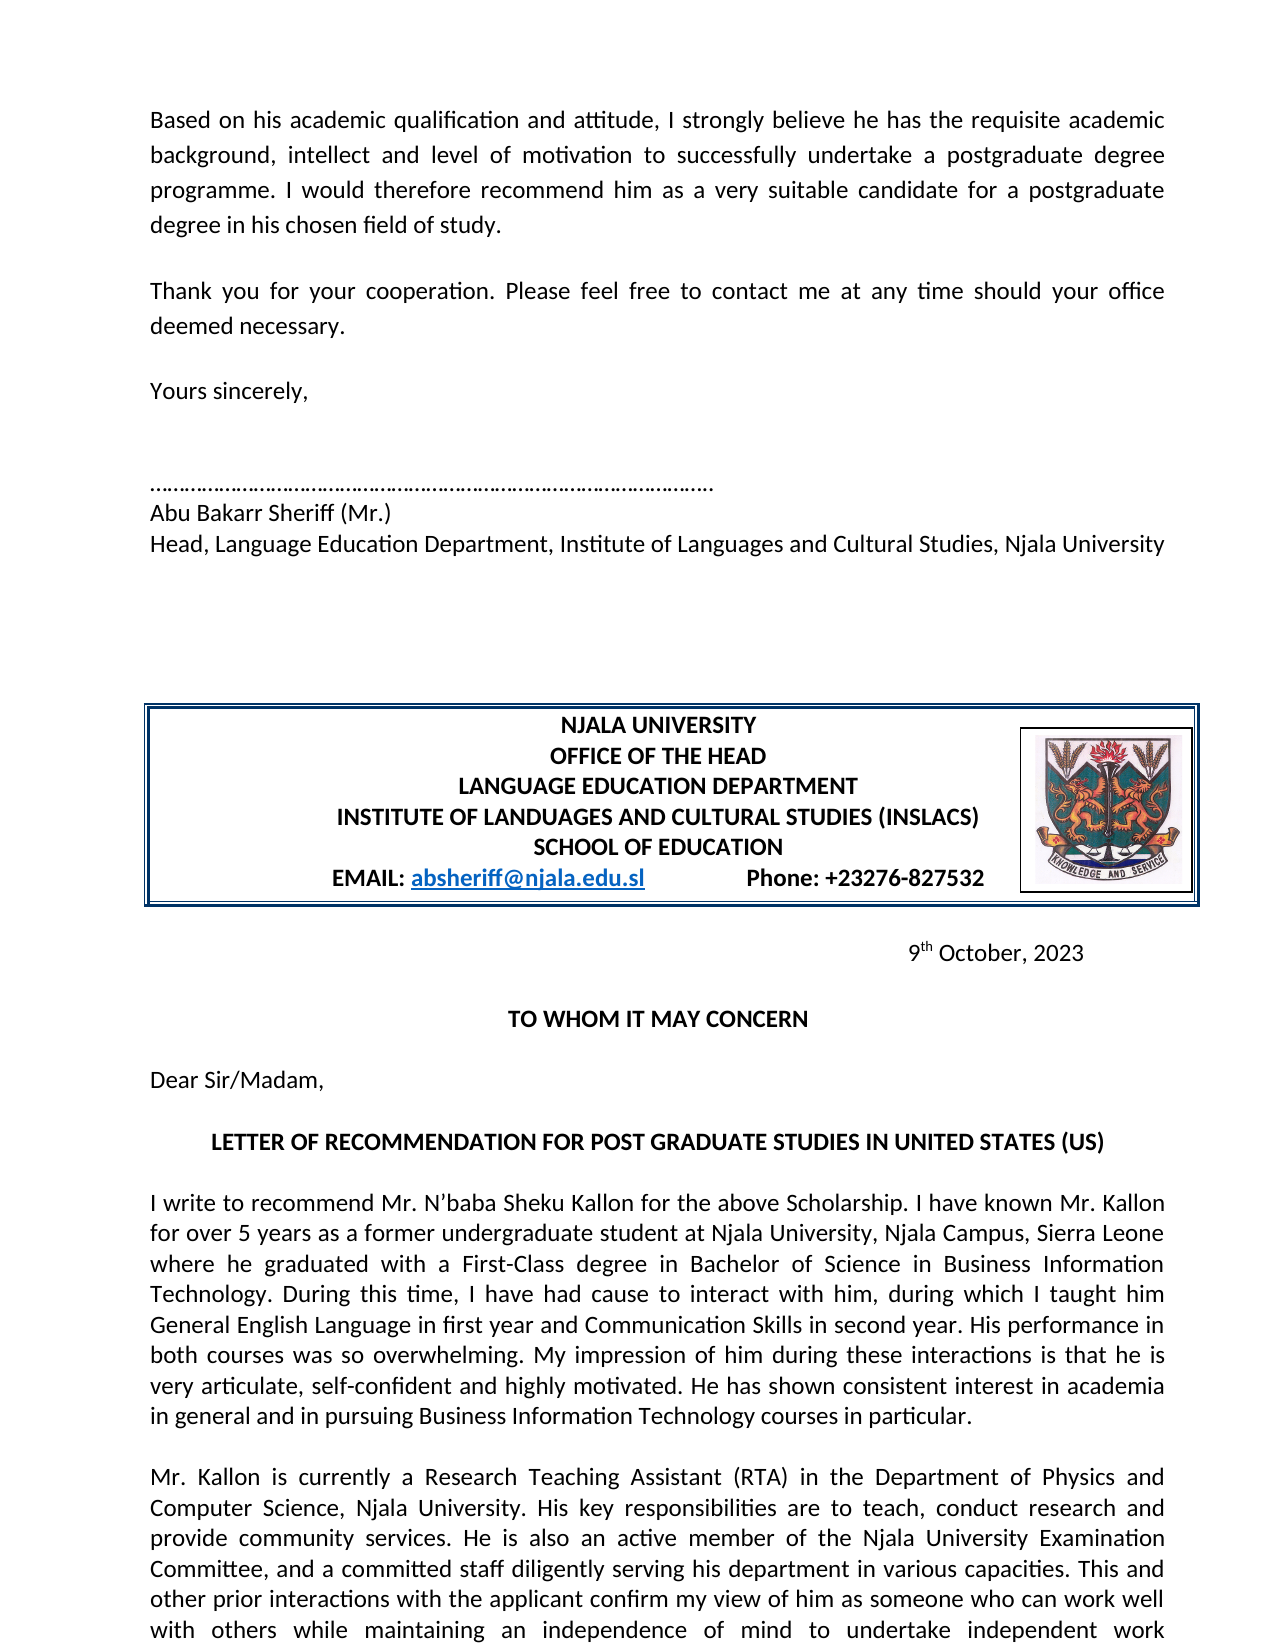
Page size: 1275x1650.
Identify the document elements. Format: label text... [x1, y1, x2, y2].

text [150, 1461, 1167, 1644]
text Thank you for your cooperation. Please feel free to contact me at any time should your office deemed necessary. [150, 275, 1167, 340]
text …………………………………………………………………………………….. [150, 467, 1167, 497]
text 9th October, 2023 [150, 937, 1167, 968]
text TO WHOM IT MAY CONCERN [150, 1004, 1167, 1034]
title NJALA UNIVERSITY [150, 709, 1194, 740]
title LANGUAGE EDUCATION DEPARTMENT [150, 770, 1020, 801]
text Abu Bakarr Sheriff (Mr.) [150, 497, 1167, 528]
text INSTITUTE OF LANDUAGES AND CULTURAL STUDIES (INSLACS) [150, 801, 1020, 831]
text Dear Sir/Madam, [150, 1065, 1167, 1095]
text SCHOOL OF EDUCATION [150, 831, 1020, 856]
text Head, Language Education Department, Institute of Languages and Cultural Studies, Njala University [150, 528, 1167, 558]
text Based on his academic qualification and attitude, I strongly believe he has the requisite academic background, intellect and level of motivation to successfully undertake a postgraduate degree programme. I would therefore recommend him as a very suitable candidate for a postgraduate degree in his chosen field of study. [150, 104, 1167, 240]
text LETTER OF RECOMMENDATION FOR POST GRADUATE STUDIES IN UNITED STATES (US) [150, 1126, 1167, 1156]
text Yours sincerely, [150, 375, 1167, 406]
text I write to recommend Mr. N’baba Sheku Kallon for the above Scholarship. I have known Mr. Kallon for over 5 years as a former undergraduate student at Njala University, Njala Campus, Sierra Leone where he graduated with a First-Class degree in Bachelor of Science in Business Information Technology. During this time, I have had cause to interact with him, during which I taught him General English Language in first year and Communication Skills in second year. His performance in both courses was so overwhelming. My impression of him during these interactions is that he is very articulate, self-confident and highly motivated. He has shown consistent interest in academia in general and in pursuing Business Information Technology courses in particular. [150, 1187, 1167, 1431]
text EMAIL: absheriff@njala.edu.sl Phone: +23276-827532 [150, 856, 1194, 901]
title OFFICE OF THE HEAD [150, 740, 1020, 770]
